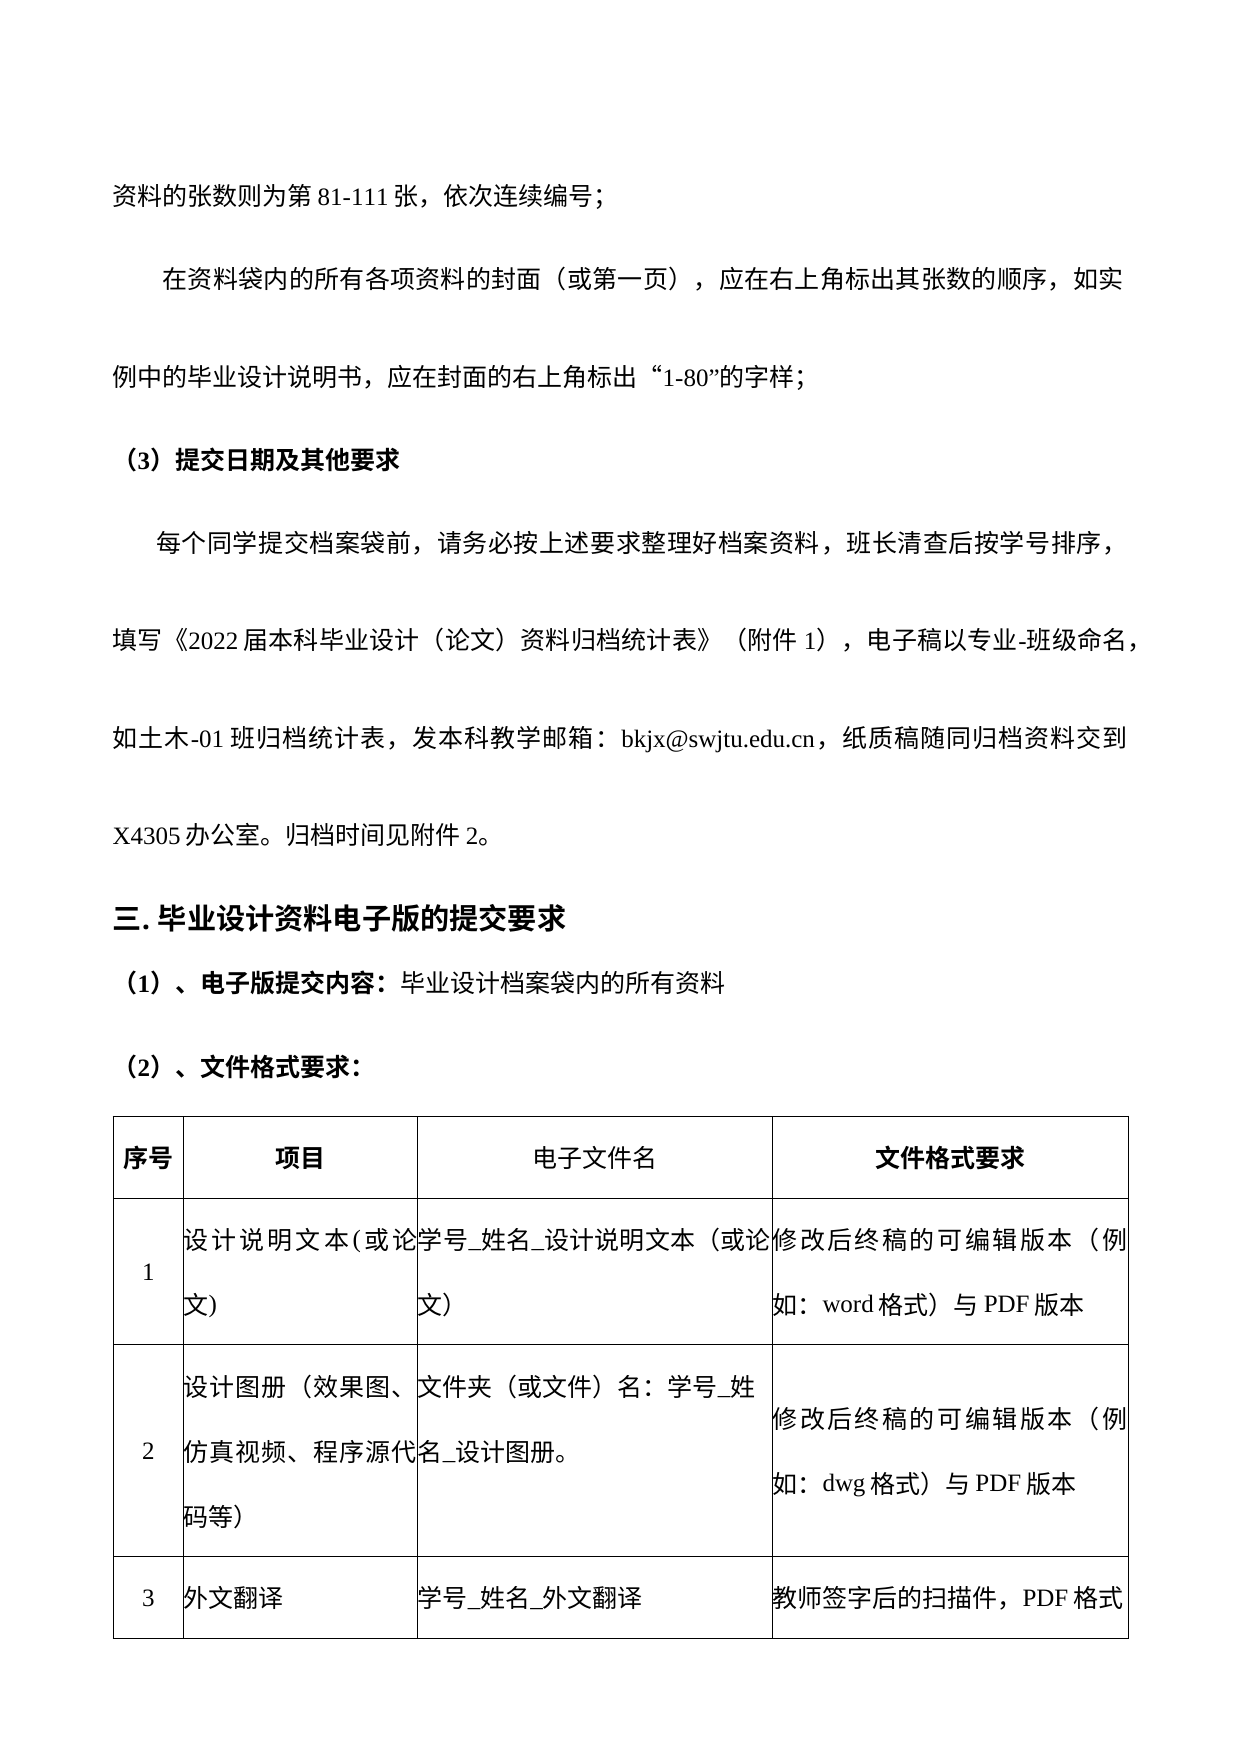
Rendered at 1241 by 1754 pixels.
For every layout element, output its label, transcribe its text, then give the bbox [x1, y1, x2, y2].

table_cell 修改后终稿的可编辑版本（例如：dwg格式）与PDF版本 [773, 1345, 1128, 1556]
text 在资料袋内的所有各项资料的封面（或第一页），应在右上角标出其张数的顺序，如实例中的毕业设计说明书，应在封面的右上角标出“1-80”的字样； [112, 245, 1128, 408]
table_cell 1 [114, 1199, 183, 1344]
table_cell 修改后终稿的可编辑版本（例如：word格式）与PDF版本 [773, 1199, 1128, 1344]
text （3）提交日期及其他要求 [112, 426, 1128, 491]
table_header 电子文件名 [418, 1117, 772, 1197]
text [112, 162, 1128, 227]
table_cell 教师签字后的扫描件，PDF格式 [773, 1557, 1128, 1637]
table_cell 文件夹（或文件）名：学号_姓名_设计图册。 [418, 1345, 772, 1556]
table_cell 3 [114, 1557, 183, 1637]
table_cell 学号_姓名_设计说明文本（或论文） [418, 1199, 772, 1344]
table_cell 2 [114, 1345, 183, 1556]
table_cell 设计图册（效果图、仿真视频、程序源代码等） [184, 1345, 417, 1556]
text 每个同学提交档案袋前，请务必按上述要求整理好档案资料，班长清查后按学号排序，填写《2022届本科毕业设计（论文）资料归档统计表》（附件1），电子稿以专业-班级命名，如土木-01班归档统计表，发本科教学邮箱：bkjx@swjtu.edu.cn，纸质稿随同归档资料交到X4305办公室。归档时间见附件2。 [112, 509, 1128, 866]
table_header 序号 [114, 1117, 183, 1197]
text （1）、电子版提交内容：毕业设计档案袋内的所有资料 [112, 949, 1128, 1014]
table_cell 外文翻译 [184, 1557, 417, 1637]
table_header 项目 [184, 1117, 417, 1197]
text （2）、文件格式要求： [112, 1033, 1128, 1098]
table_cell 学号_姓名_外文翻译 [418, 1557, 772, 1637]
table_cell 设计说明文本(或论文) [184, 1199, 417, 1344]
list 毕业设计资料电子版的提交要求 [112, 884, 1128, 949]
table_header 文件格式要求 [773, 1117, 1128, 1197]
